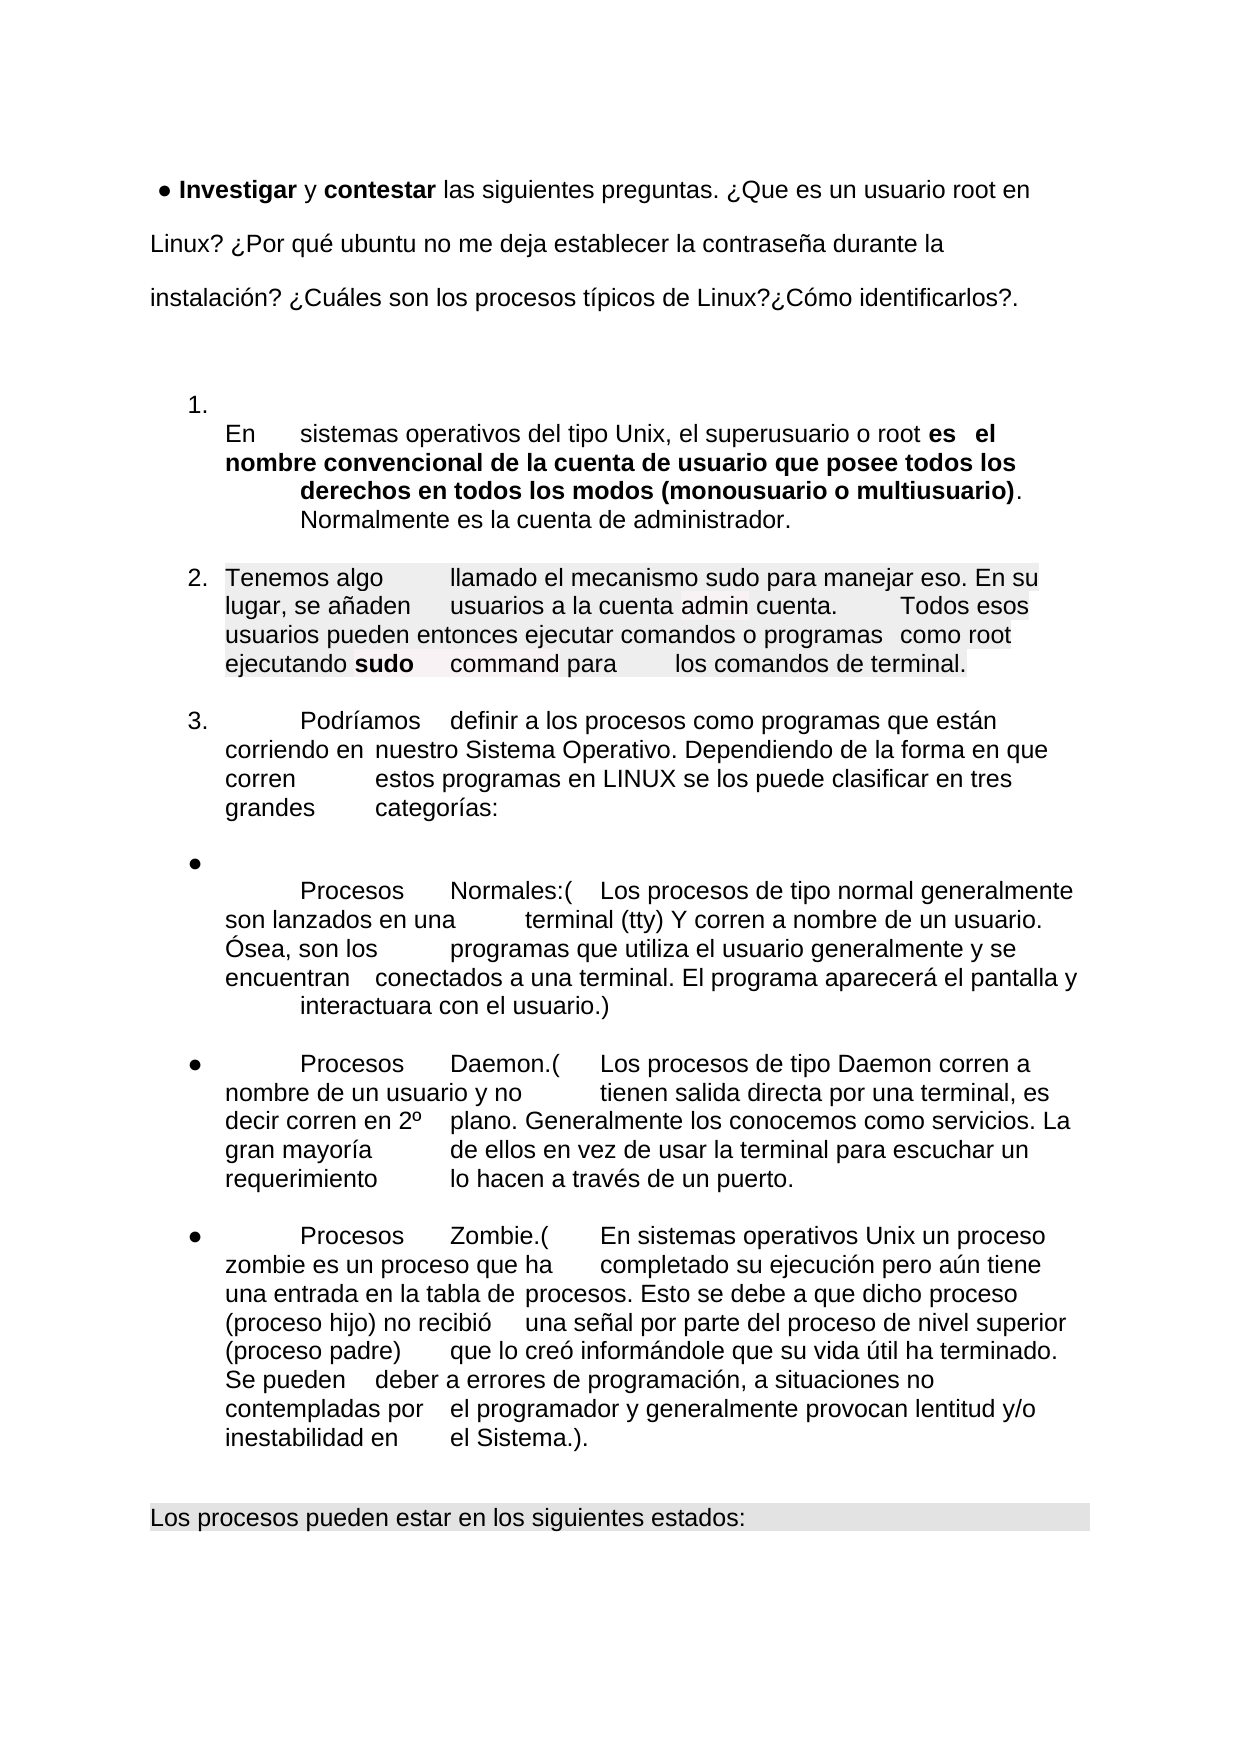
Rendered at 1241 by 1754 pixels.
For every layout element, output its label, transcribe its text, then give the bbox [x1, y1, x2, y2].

list Procesos Daemon.( Los procesos de tipo Daemon corren a nombre de un usuario y no tienen salida directa por una terminal, es decir corren en 2º plano. Generalmente los conocemos como servicios. La gran mayoría de ellos en vez de usar la terminal para escuchar un requerimiento lo hacen a través de un puerto. [187, 1049, 1090, 1221]
text Los procesos pueden estar en los siguientes estados: [150, 1503, 1090, 1531]
text ● Investigar y contestar las siguientes preguntas. ¿Que es un usuario root en [150, 175, 1090, 204]
list Procesos Normales:( Los procesos de tipo normal generalmente son lanzados en una terminal (tty) Y corren a nombre de un usuario. Ósea, son los programas que utiliza el usuario generalmente y se encuentran conectados a una terminal. El programa aparecerá el pantalla y interactuara con el usuario.) [187, 848, 1090, 1049]
list Podríamos definir a los procesos como programas que están corriendo en nuestro Sistema Operativo. Dependiendo de la forma en que corren estos programas en LINUX se los puede clasificar en tres grandes categorías: [187, 706, 1090, 848]
text instalación? ¿Cuáles son los procesos típicos de Linux?¿Cómo identificarlos?. [150, 282, 1090, 311]
list Tenemos algo llamado el mecanismo sudo para manejar eso. En su lugar, se añaden usuarios a la cuenta admin cuenta. Todos esos usuarios pueden entonces ejecutar comandos o programas como root ejecutando sudo command para los comandos de terminal. [187, 562, 1090, 706]
text Linux? ¿Por qué ubuntu no me deja establecer la contraseña durante la [150, 229, 1090, 257]
list Procesos Zombie.( En sistemas operativos Unix un proceso zombie es un proceso que ha completado su ejecución pero aún tiene una entrada en la tabla de procesos. Esto se debe a que dicho proceso (proceso hijo) no recibió una señal por parte del proceso de nivel superior (proceso padre) que lo creó informándole que su vida útil ha terminado. Se pueden deber a errores de programación, a situaciones no contempladas por el programador y generalmente provocan lentitud y/o inestabilidad en el Sistema.). [187, 1221, 1090, 1478]
list En sistemas operativos del tipo Unix, el superusuario o root es el nombre convencional de la cuenta de usuario que posee todos los derechos en todos los modos (monousuario o multiusuario). Normalmente es la cuenta de administrador. [187, 390, 1090, 562]
